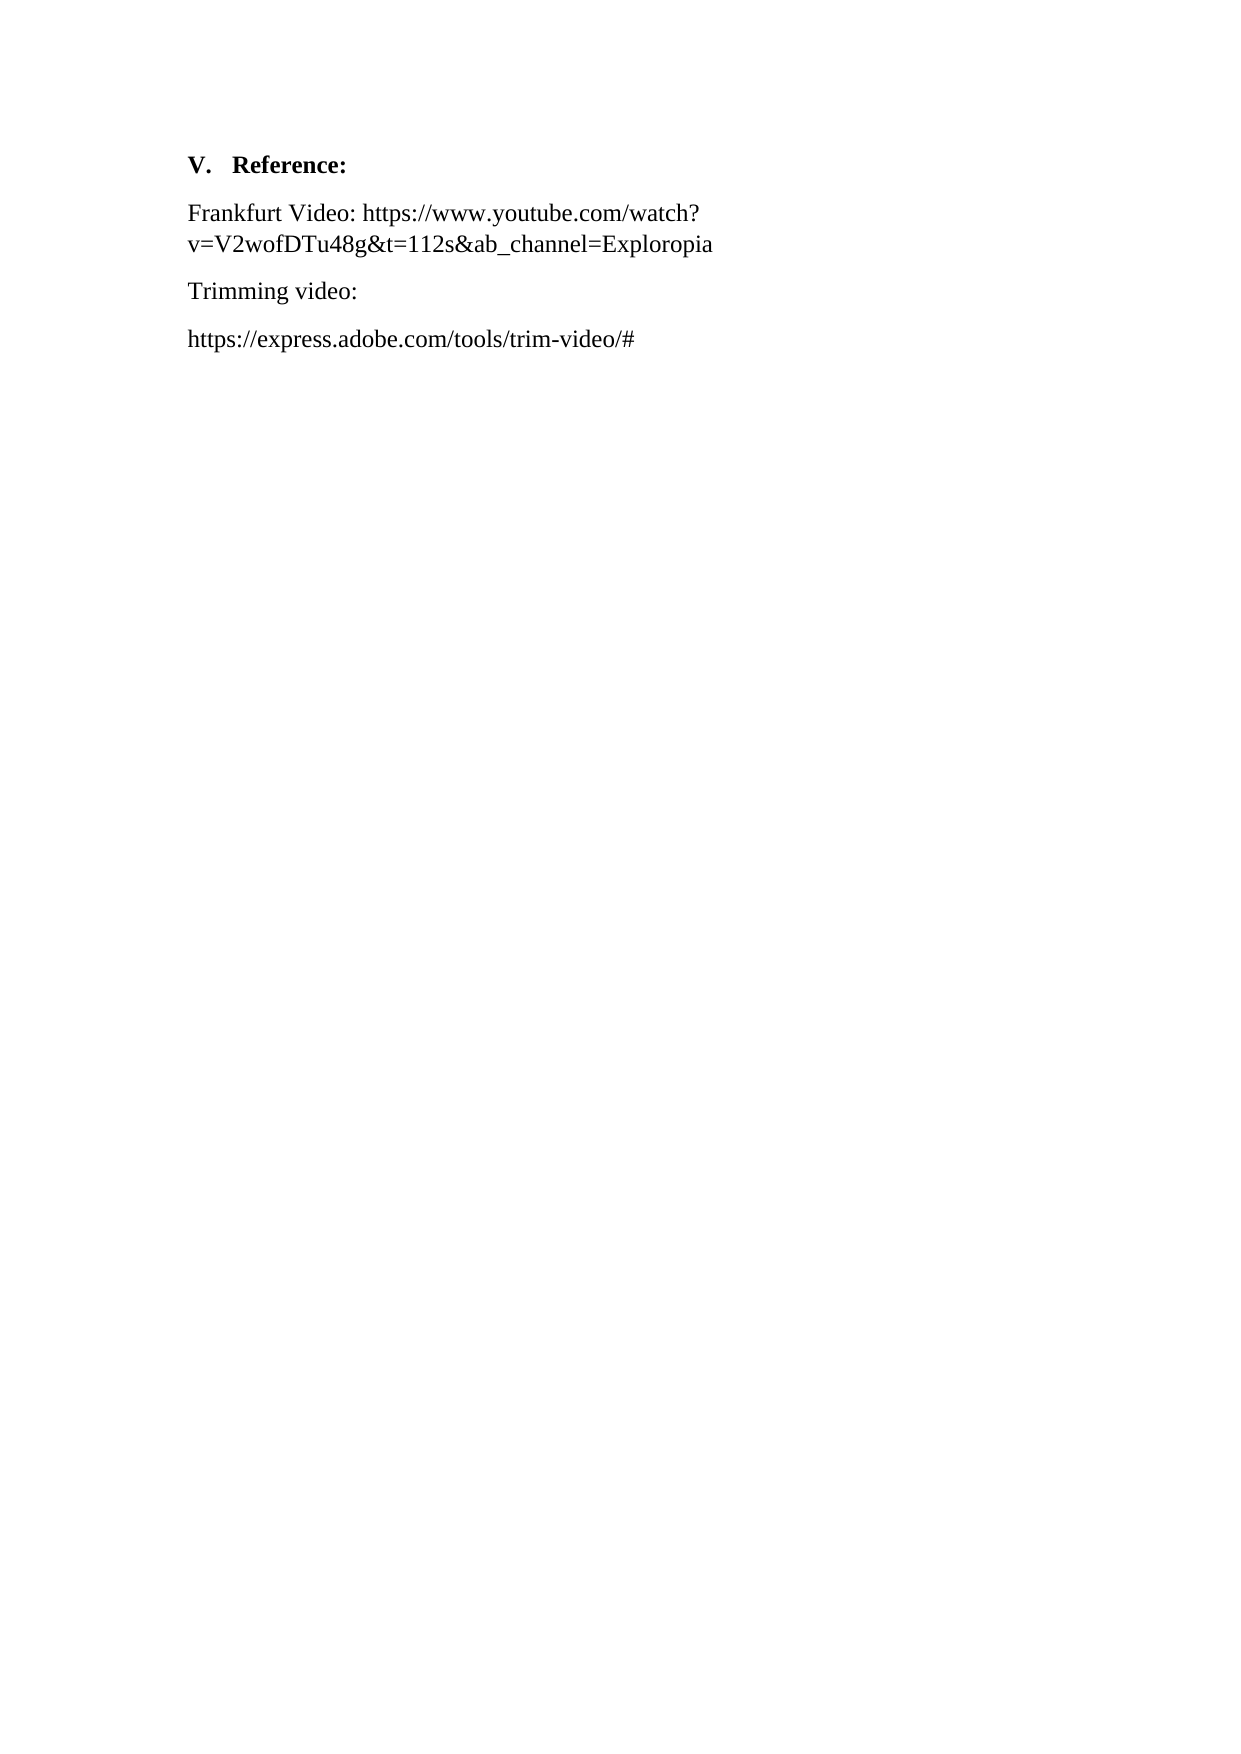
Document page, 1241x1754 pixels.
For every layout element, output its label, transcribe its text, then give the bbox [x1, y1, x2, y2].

list Reference: [187, 150, 1053, 179]
text Frankfurt Video: https://www.youtube.com/watch?v=V2wofDTu48g&t=112s&ab_channel=Exploropia [187, 198, 1053, 257]
text Trimming video: [187, 276, 1053, 305]
text https://express.adobe.com/tools/trim-video/# [187, 324, 1053, 353]
